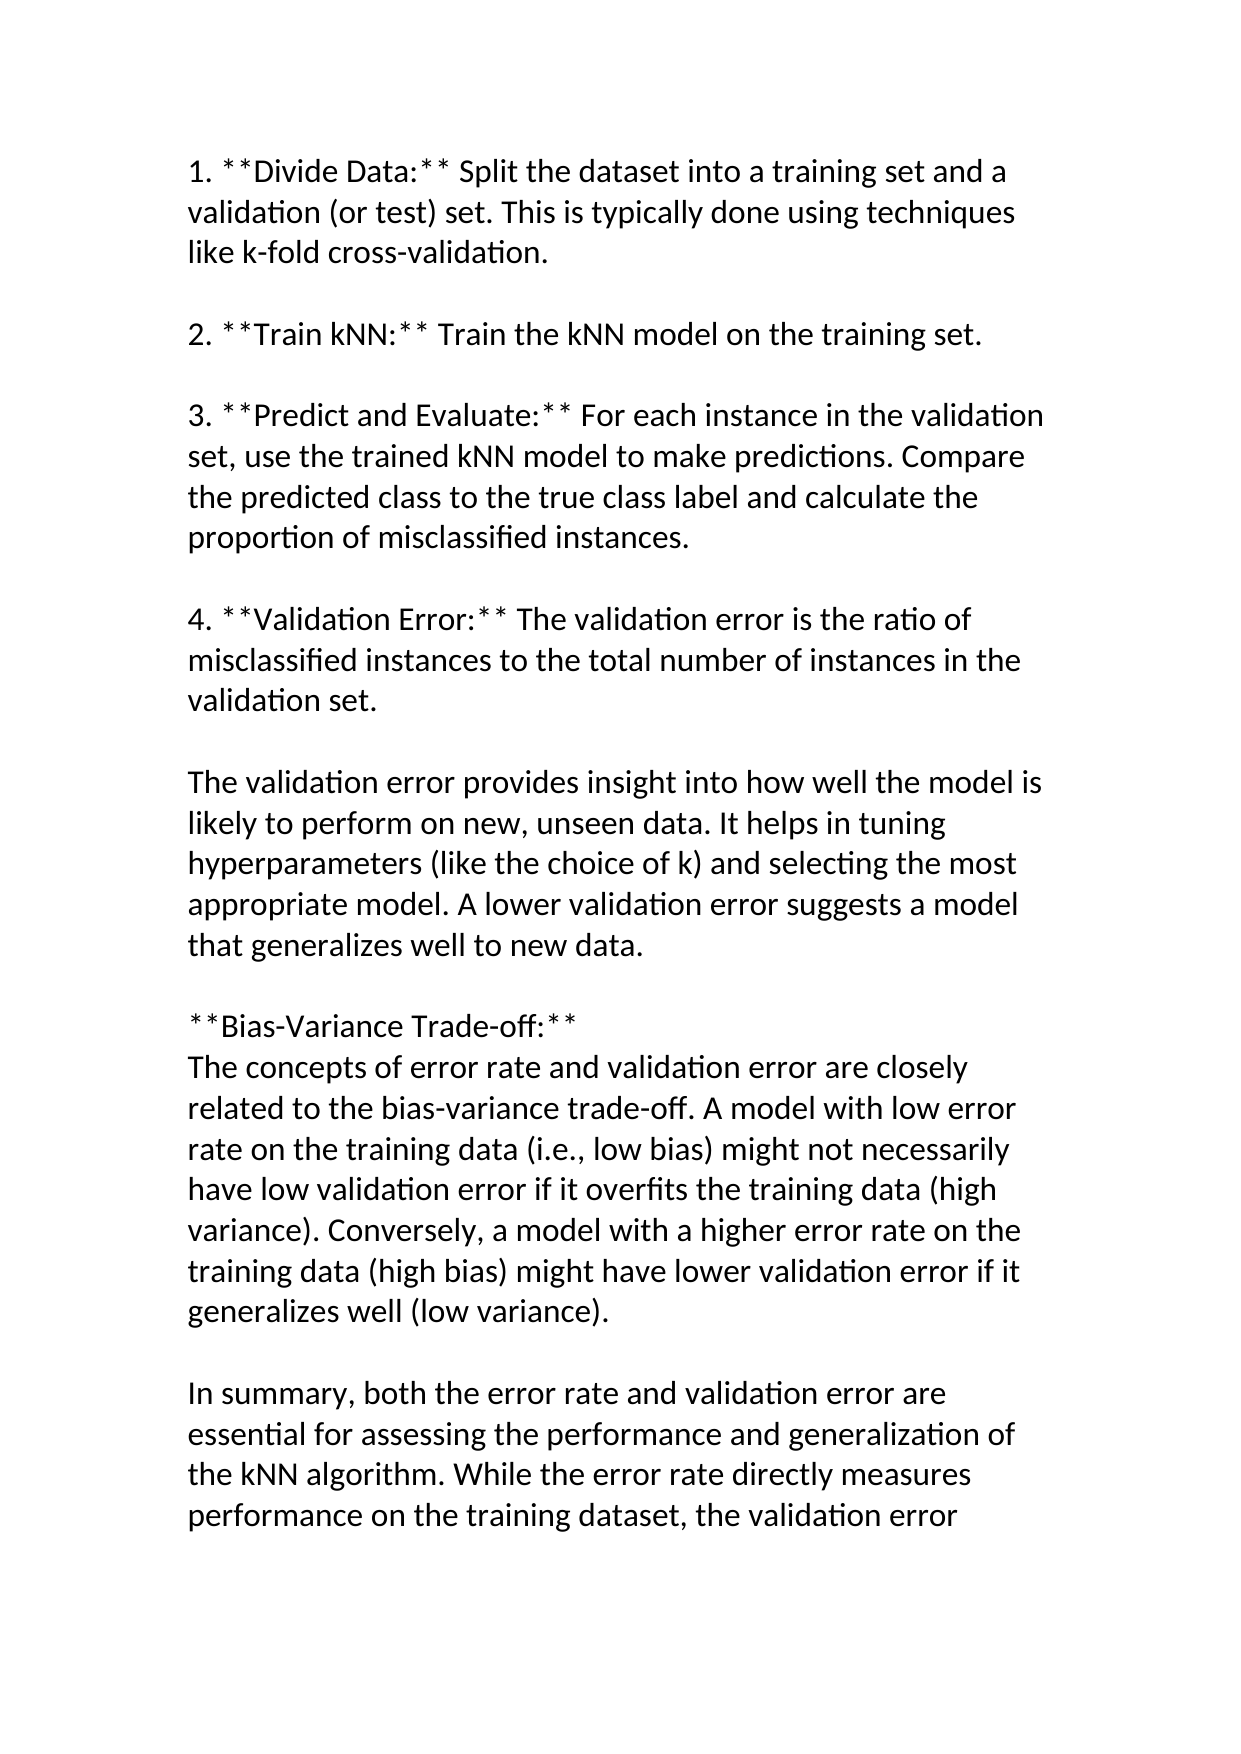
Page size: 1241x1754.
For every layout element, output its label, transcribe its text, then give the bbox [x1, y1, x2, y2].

list **Bias-Variance Trade-off:** [187, 1005, 1053, 1046]
list The concepts of error rate and validation error are closely related to the bias-variance trade-off. A model with low error rate on the training data (i.e., low bias) might not necessarily have low validation error if it overfits the training data (high variance). Conversely, a model with a higher error rate on the training data (high bias) might have lower validation error if it generalizes well (low variance). [187, 1046, 1053, 1331]
list 2. **Train kNN:** Train the kNN model on the training set. [187, 313, 1053, 354]
list 1. **Divide Data:** Split the dataset into a training set and a validation (or test) set. This is typically done using techniques like k-fold cross-validation. [187, 150, 1053, 272]
list The validation error provides insight into how well the model is likely to perform on new, unseen data. It helps in tuning hyperparameters (like the choice of k) and selecting the most appropriate model. A lower validation error suggests a model that generalizes well to new data. [187, 761, 1053, 964]
list 3. **Predict and Evaluate:** For each instance in the validation set, use the trained kNN model to make predictions. Compare the predicted class to the true class label and calculate the proportion of misclassified instances. [187, 394, 1053, 557]
list 4. **Validation Error:** The validation error is the ratio of misclassified instances to the total number of instances in the validation set. [187, 598, 1053, 720]
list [187, 1372, 1053, 1535]
